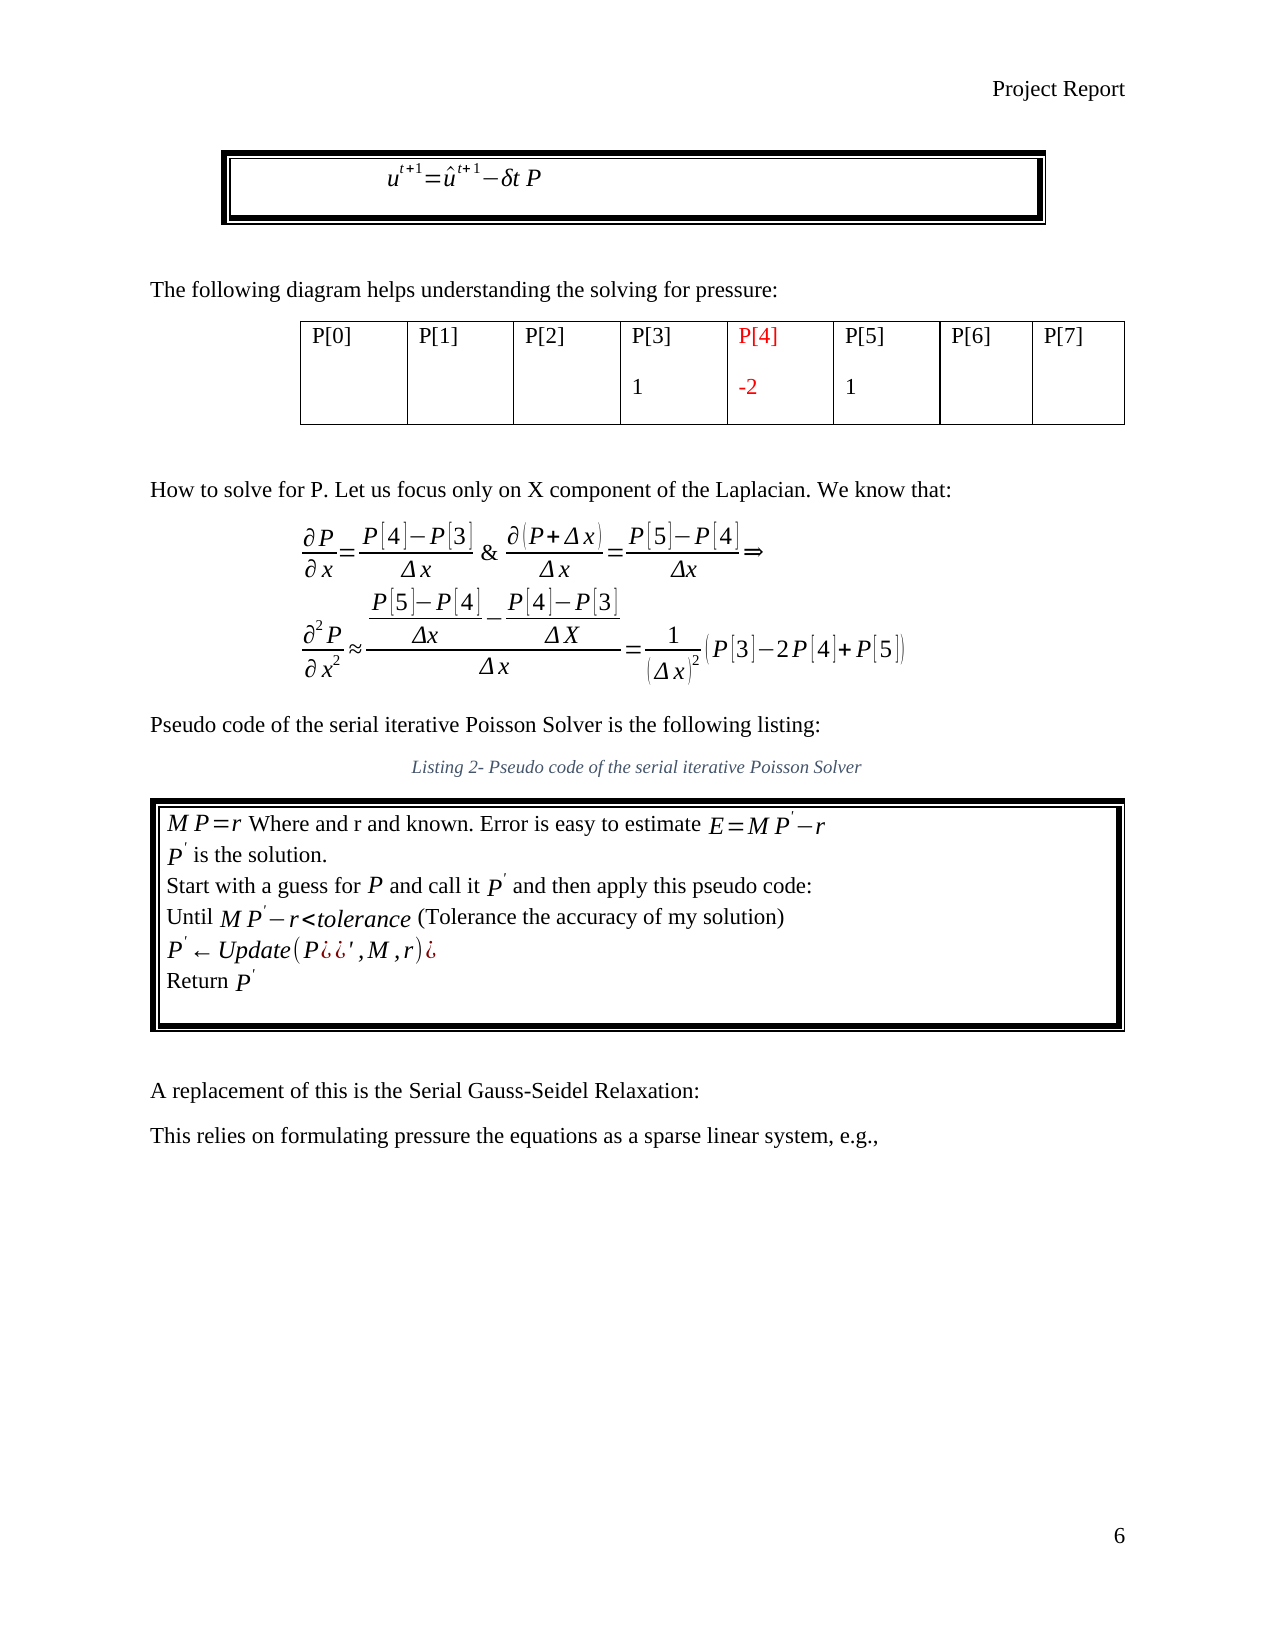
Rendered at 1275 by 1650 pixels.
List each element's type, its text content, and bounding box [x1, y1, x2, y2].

table_header P[6] [941, 322, 1032, 373]
text The following diagram helps understanding the solving for pressure: [150, 276, 1125, 302]
table_header P[2] [514, 322, 620, 373]
text Pseudo code of the serial iterative Poisson Solver is the following listing: [150, 711, 1125, 737]
table_cell -2 [728, 373, 833, 424]
text This relies on formulating pressure the equations as a sparse linear system, e.g., [150, 1122, 1125, 1148]
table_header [231, 159, 1037, 215]
table_cell [408, 373, 513, 424]
table_cell 1 [834, 373, 939, 424]
table_header P[5] [834, 322, 939, 373]
table_header P[1] [408, 322, 513, 373]
text A replacement of this is the Serial Gauss-Seidel Relaxation: [150, 1077, 1125, 1103]
table_header Where and r and known. Error is easy to estimate is the solution. Start with a guess for and call it and then apply this pseudo code: Until (Tolerance the accuracy of my solution) Return [160, 808, 1116, 1022]
table_cell 1 [621, 373, 727, 424]
table_header P[4] [728, 322, 833, 373]
text How to solve for P. Let us focus only on X component of the Laplacian. We know that: [150, 476, 1125, 502]
table_header P[0] [301, 322, 407, 373]
table_cell [301, 373, 407, 424]
table_cell [514, 373, 620, 424]
table_header P[7] [1033, 322, 1124, 373]
table_header P[3] [621, 322, 727, 373]
list & [300, 521, 1125, 583]
table_cell [941, 373, 1032, 424]
table_cell [1033, 373, 1124, 424]
